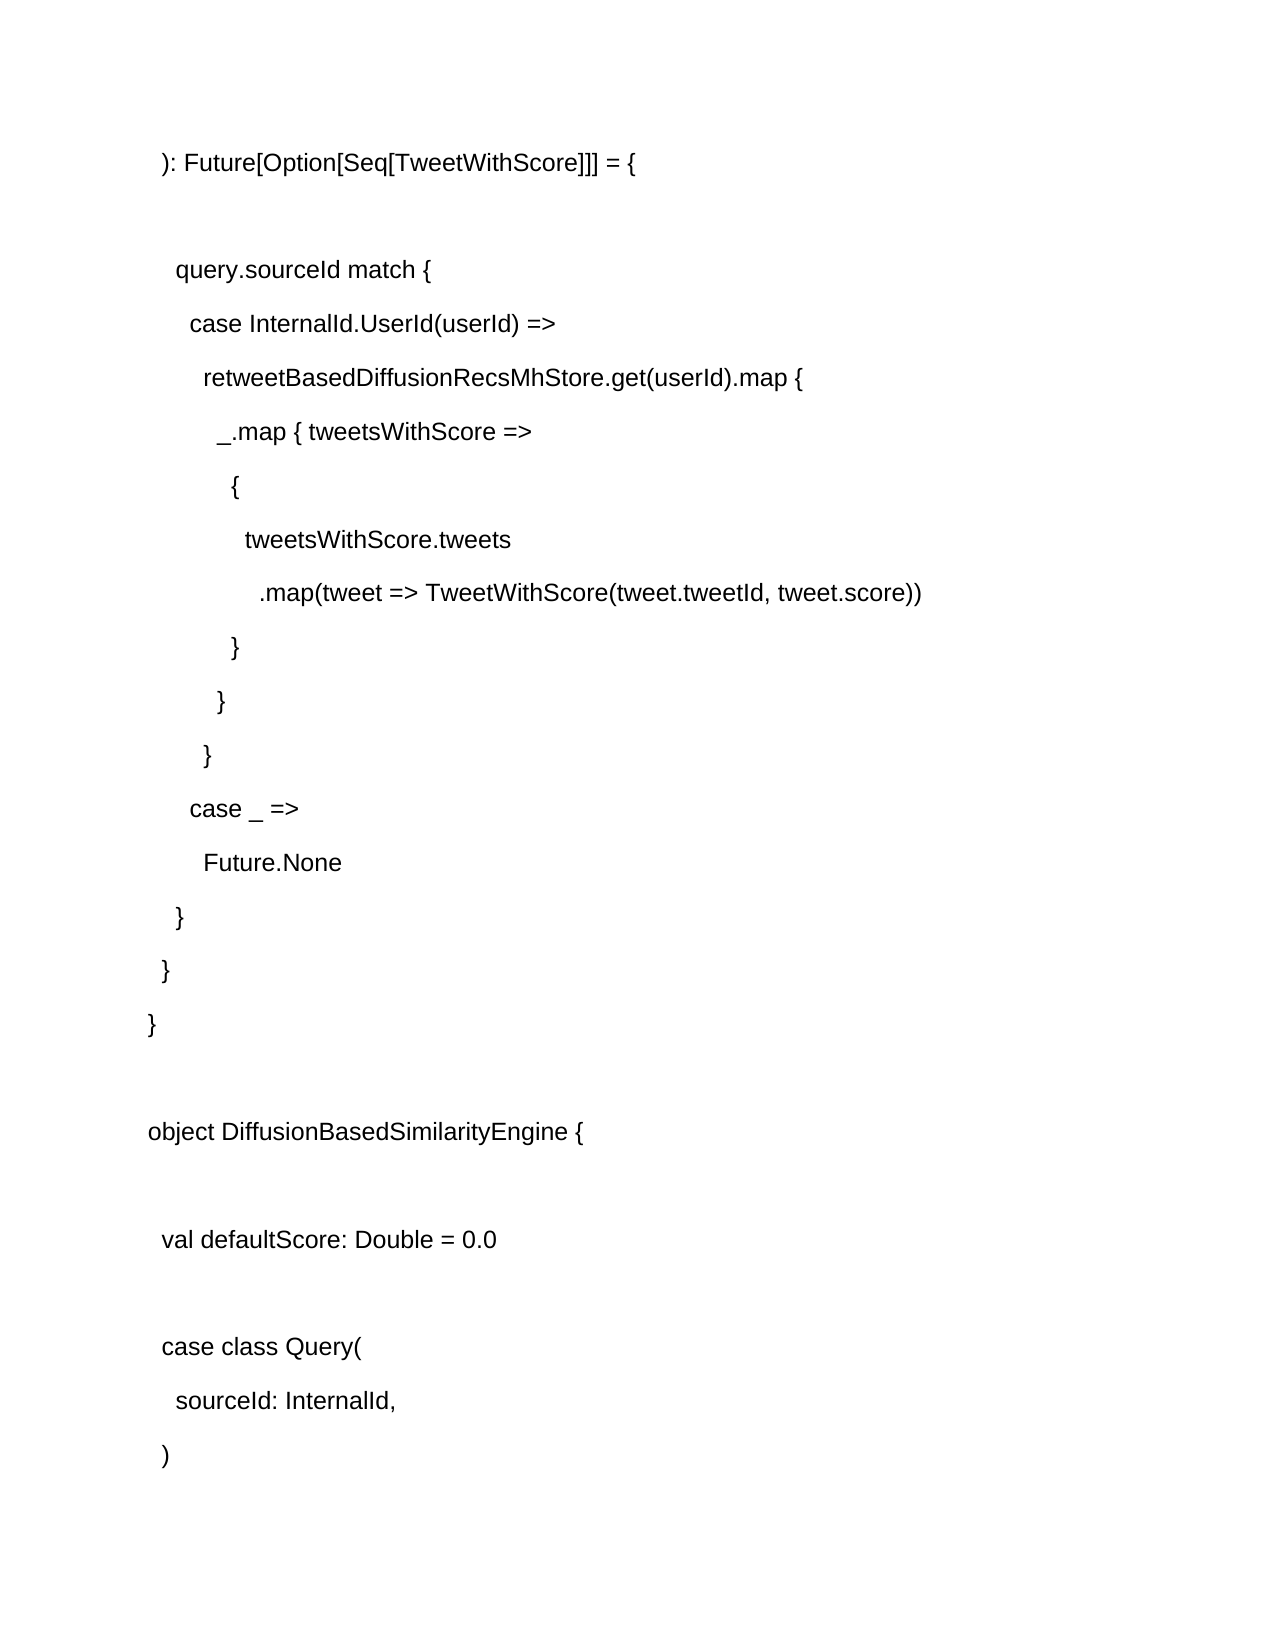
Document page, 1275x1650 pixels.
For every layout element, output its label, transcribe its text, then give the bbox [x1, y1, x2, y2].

text val defaultScore: Double = 0.0 [148, 1225, 1127, 1253]
text ) [148, 1440, 1127, 1469]
text ): Future[Option[Seq[TweetWithScore]]] = { [148, 148, 1127, 176]
text } [148, 686, 1127, 715]
text } [148, 1009, 1127, 1038]
text case InternalId.UserId(userId) => [148, 309, 1127, 338]
text object DiffusionBasedSimilarityEngine { [148, 1117, 1127, 1146]
text case class Query( [148, 1332, 1127, 1361]
text query.sourceId match { [148, 255, 1127, 284]
text .map(tweet => TweetWithScore(tweet.tweetId, tweet.score)) [148, 578, 1127, 607]
text Future.None [148, 848, 1127, 876]
text { [148, 471, 1127, 499]
text } [148, 955, 1127, 984]
text } [148, 632, 1127, 661]
text retweetBasedDiffusionRecsMhStore.get(userId).map { [148, 363, 1127, 392]
text } [148, 740, 1127, 769]
text case _ => [148, 794, 1127, 823]
text tweetsWithScore.tweets [148, 524, 1127, 553]
text _.map { tweetsWithScore => [148, 417, 1127, 446]
text sourceId: InternalId, [148, 1386, 1127, 1415]
text } [148, 902, 1127, 930]
